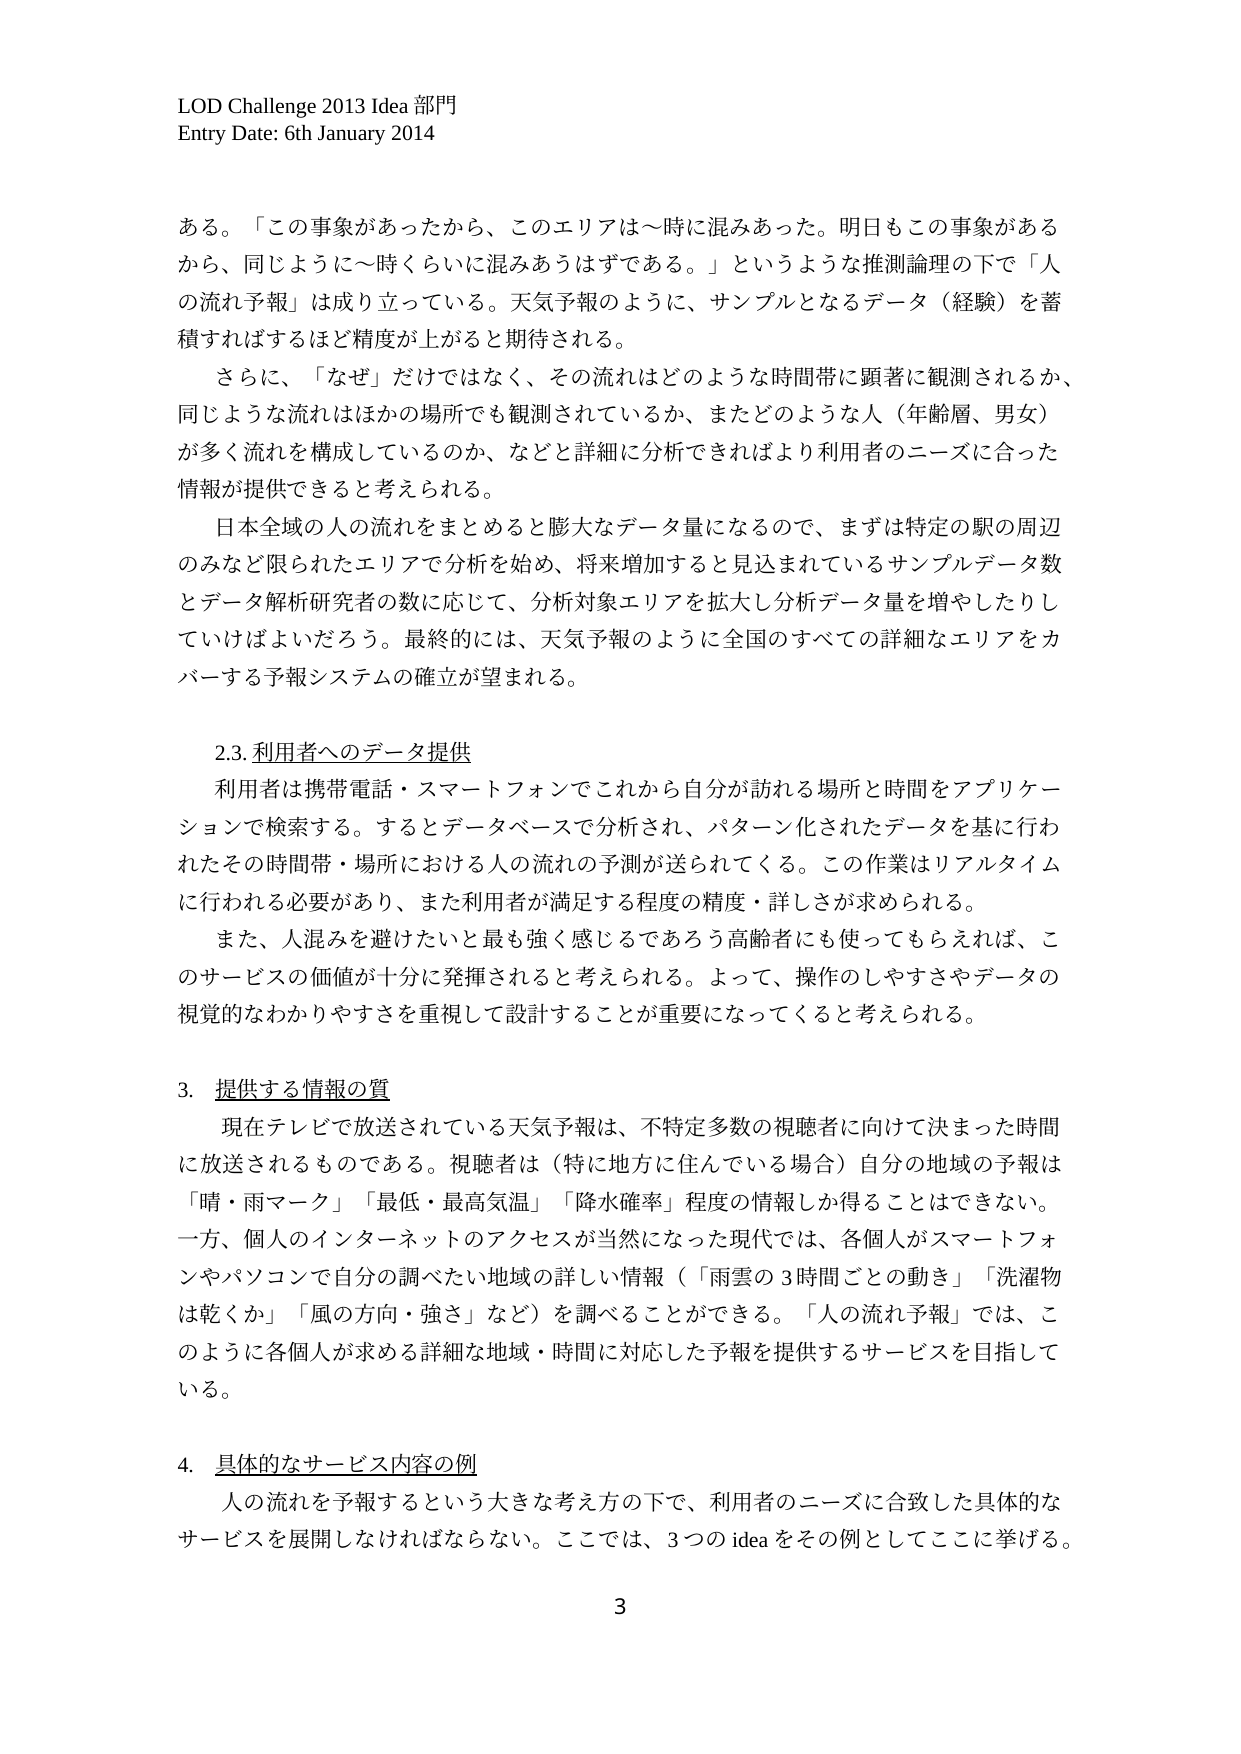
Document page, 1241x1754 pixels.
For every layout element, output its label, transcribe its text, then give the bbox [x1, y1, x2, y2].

list また、人混みを避けたいと最も強く感じるであろう高齢者にも使ってもらえれば、このサービスの価値が十分に発揮されると考えられる。よって、操作のしやすさやデータの視覚的なわかりやすさを重視して設計することが重要になってくると考えられる。 [177, 919, 1063, 1032]
list 利用者は携帯電話・スマートフォンでこれから自分が訪れる場所と時間をアプリケーションで検索する。するとデータベースで分析され、パターン化されたデータを基に行われたその時間帯・場所における人の流れの予測が送られてくる。この作業はリアルタイムに行われる必要があり、また利用者が満足する程度の精度・詳しさが求められる。 [177, 769, 1063, 919]
list 利用者へのデータ提供 [214, 732, 1063, 769]
list さらに、「なぜ」だけではなく、その流れはどのような時間帯に顕著に観測されるか、同じような流れはほかの場所でも観測されているか、またどのような人（年齢層、男女）が多く流れを構成しているのか、などと詳細に分析できればより利用者のニーズに合った情報が提供できると考えられる。 [177, 357, 1063, 507]
list 現在テレビで放送されている天気予報は、不特定多数の視聴者に向けて決まった時間に放送されるものである。視聴者は（特に地方に住んでいる場合）自分の地域の予報は「晴・雨マーク」「最低・最高気温」「降水確率」程度の情報しか得ることはできない。一方、個人のインターネットのアクセスが当然になった現代では、各個人がスマートフォンやパソコンで自分の調べたい地域の詳しい情報（「雨雲の3時間ごとの動き」「洗濯物は乾くか」「風の方向・強さ」など）を調べることができる。「人の流れ予報」では、このように各個人が求める詳細な地域・時間に対応した予報を提供するサービスを目指している。 [177, 1107, 1063, 1407]
list 日本全域の人の流れをまとめると膨大なデータ量になるので、まずは特定の駅の周辺のみなど限られたエリアで分析を始め、将来増加すると見込まれているサンプルデータ数とデータ解析研究者の数に応じて、分析対象エリアを拡大し分析データ量を増やしたりしていけばよいだろう。最終的には、天気予報のように全国のすべての詳細なエリアをカバーする予報システムの確立が望まれる。 [177, 507, 1063, 694]
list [177, 1482, 1063, 1557]
list 提供する情報の質 [177, 1069, 1063, 1107]
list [177, 207, 1063, 357]
list 具体的なサービス内容の例 [177, 1444, 1063, 1482]
